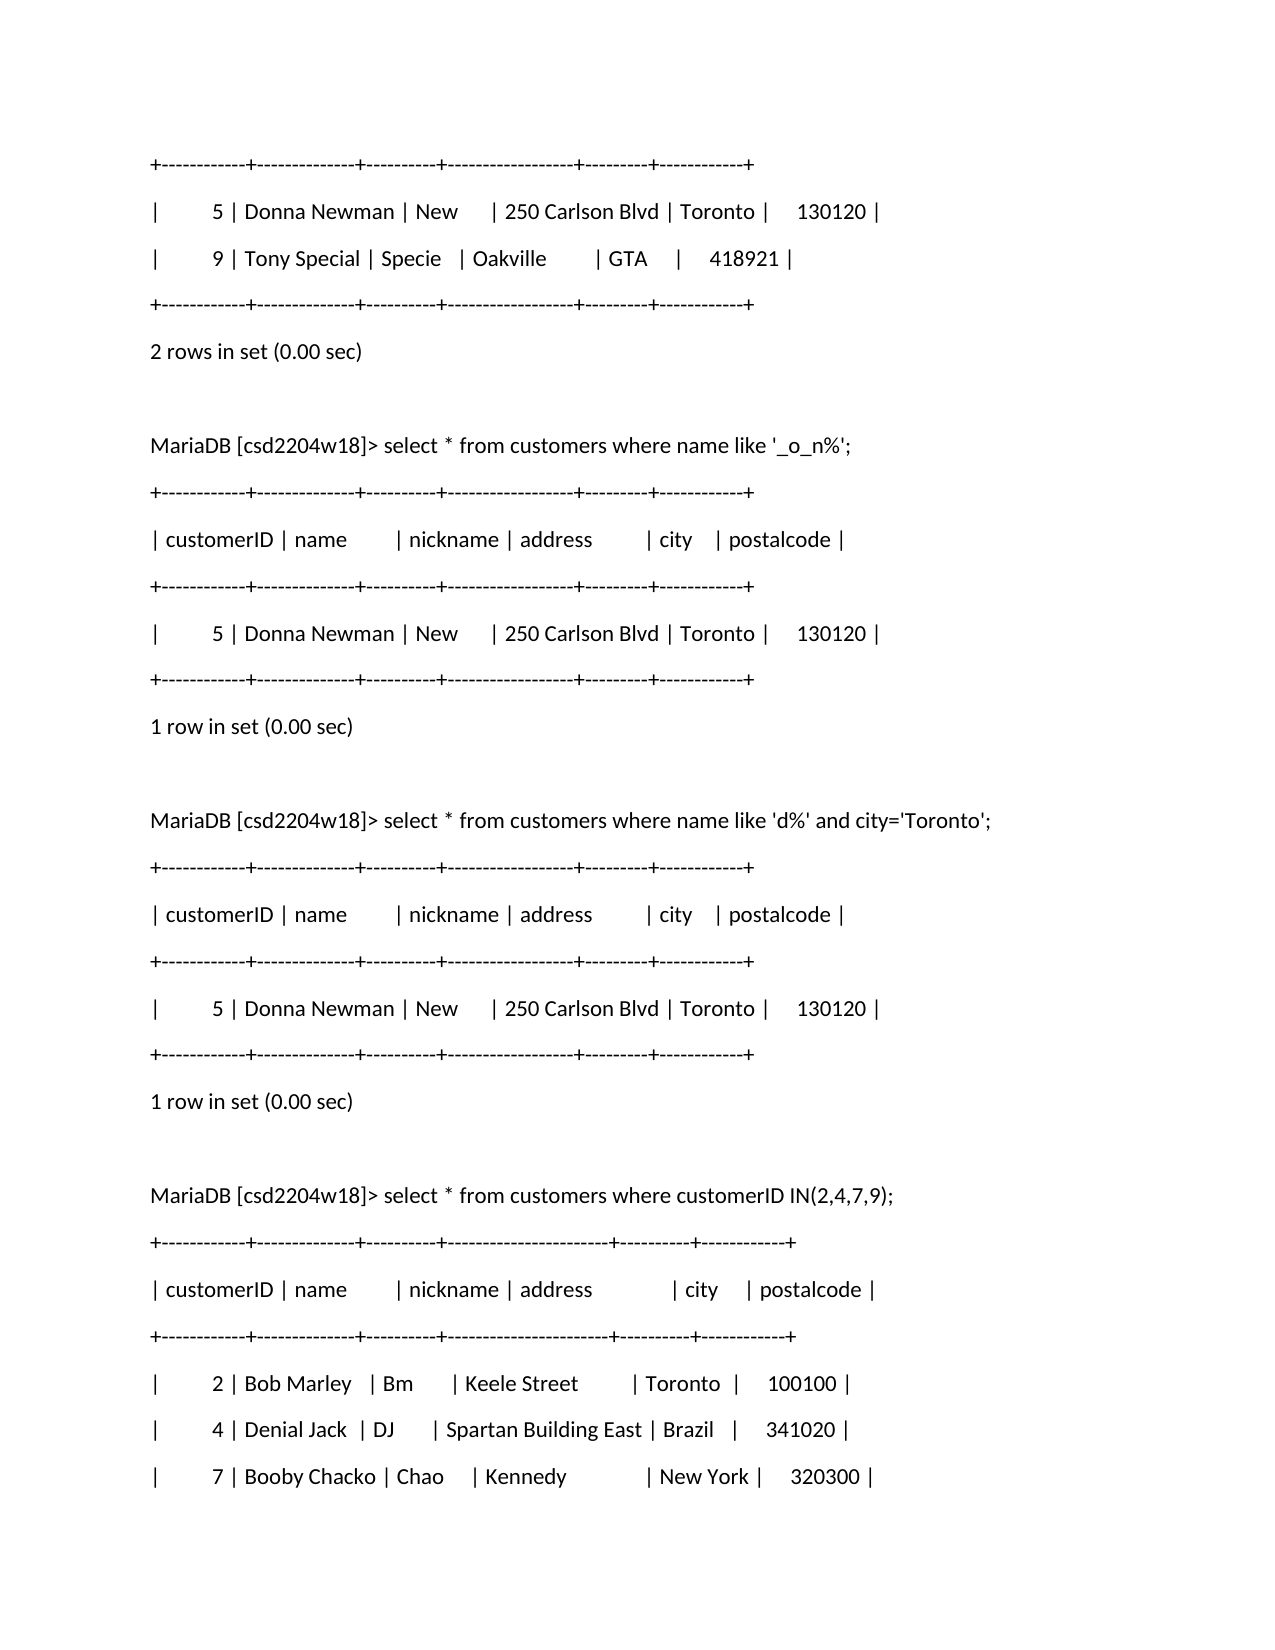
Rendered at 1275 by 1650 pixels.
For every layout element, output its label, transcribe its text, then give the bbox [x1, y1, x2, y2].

text | 9 | Tony Special | Specie | Oakville | GTA | 418921 | [150, 244, 1125, 272]
text +------------+--------------+----------+------------------+---------+------------+ [150, 666, 1125, 694]
text | 5 | Donna Newman | New | 250 Carlson Blvd | Toronto | 130120 | [150, 994, 1125, 1022]
text +------------+--------------+----------+------------------+---------+------------+ [150, 1041, 1125, 1069]
text | 5 | Donna Newman | New | 250 Carlson Blvd | Toronto | 130120 | [150, 197, 1125, 225]
text | customerID | name | nickname | address | city | postalcode | [150, 900, 1125, 928]
text +------------+--------------+----------+------------------+---------+------------+ [150, 947, 1125, 975]
text MariaDB [csd2204w18]> select * from customers where name like '_o_n%'; [150, 431, 1125, 459]
text MariaDB [csd2204w18]> select * from customers where customerID IN(2,4,7,9); [150, 1181, 1125, 1209]
text | 5 | Donna Newman | New | 250 Carlson Blvd | Toronto | 130120 | [150, 619, 1125, 647]
text +------------+--------------+----------+-----------------------+----------+------------+ [150, 1322, 1125, 1350]
text MariaDB [csd2204w18]> select * from customers where name like 'd%' and city='Toronto'; [150, 806, 1125, 834]
text | customerID | name | nickname | address | city | postalcode | [150, 1275, 1125, 1303]
text | 2 | Bob Marley | Bm | Keele Street | Toronto | 100100 | [150, 1369, 1125, 1397]
text +------------+--------------+----------+------------------+---------+------------+ [150, 478, 1125, 506]
text +------------+--------------+----------+------------------+---------+------------+ [150, 853, 1125, 881]
text 1 row in set (0.00 sec) [150, 712, 1125, 741]
text 1 row in set (0.00 sec) [150, 1087, 1125, 1116]
text | 4 | Denial Jack | DJ | Spartan Building East | Brazil | 341020 | [150, 1416, 1125, 1444]
text 2 rows in set (0.00 sec) [150, 337, 1125, 366]
text | customerID | name | nickname | address | city | postalcode | [150, 525, 1125, 553]
text +------------+--------------+----------+-----------------------+----------+------------+ [150, 1228, 1125, 1256]
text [150, 150, 1125, 178]
text +------------+--------------+----------+------------------+---------+------------+ [150, 291, 1125, 319]
text | 7 | Booby Chacko | Chao | Kennedy | New York | 320300 | [150, 1462, 1125, 1491]
text +------------+--------------+----------+------------------+---------+------------+ [150, 572, 1125, 600]
